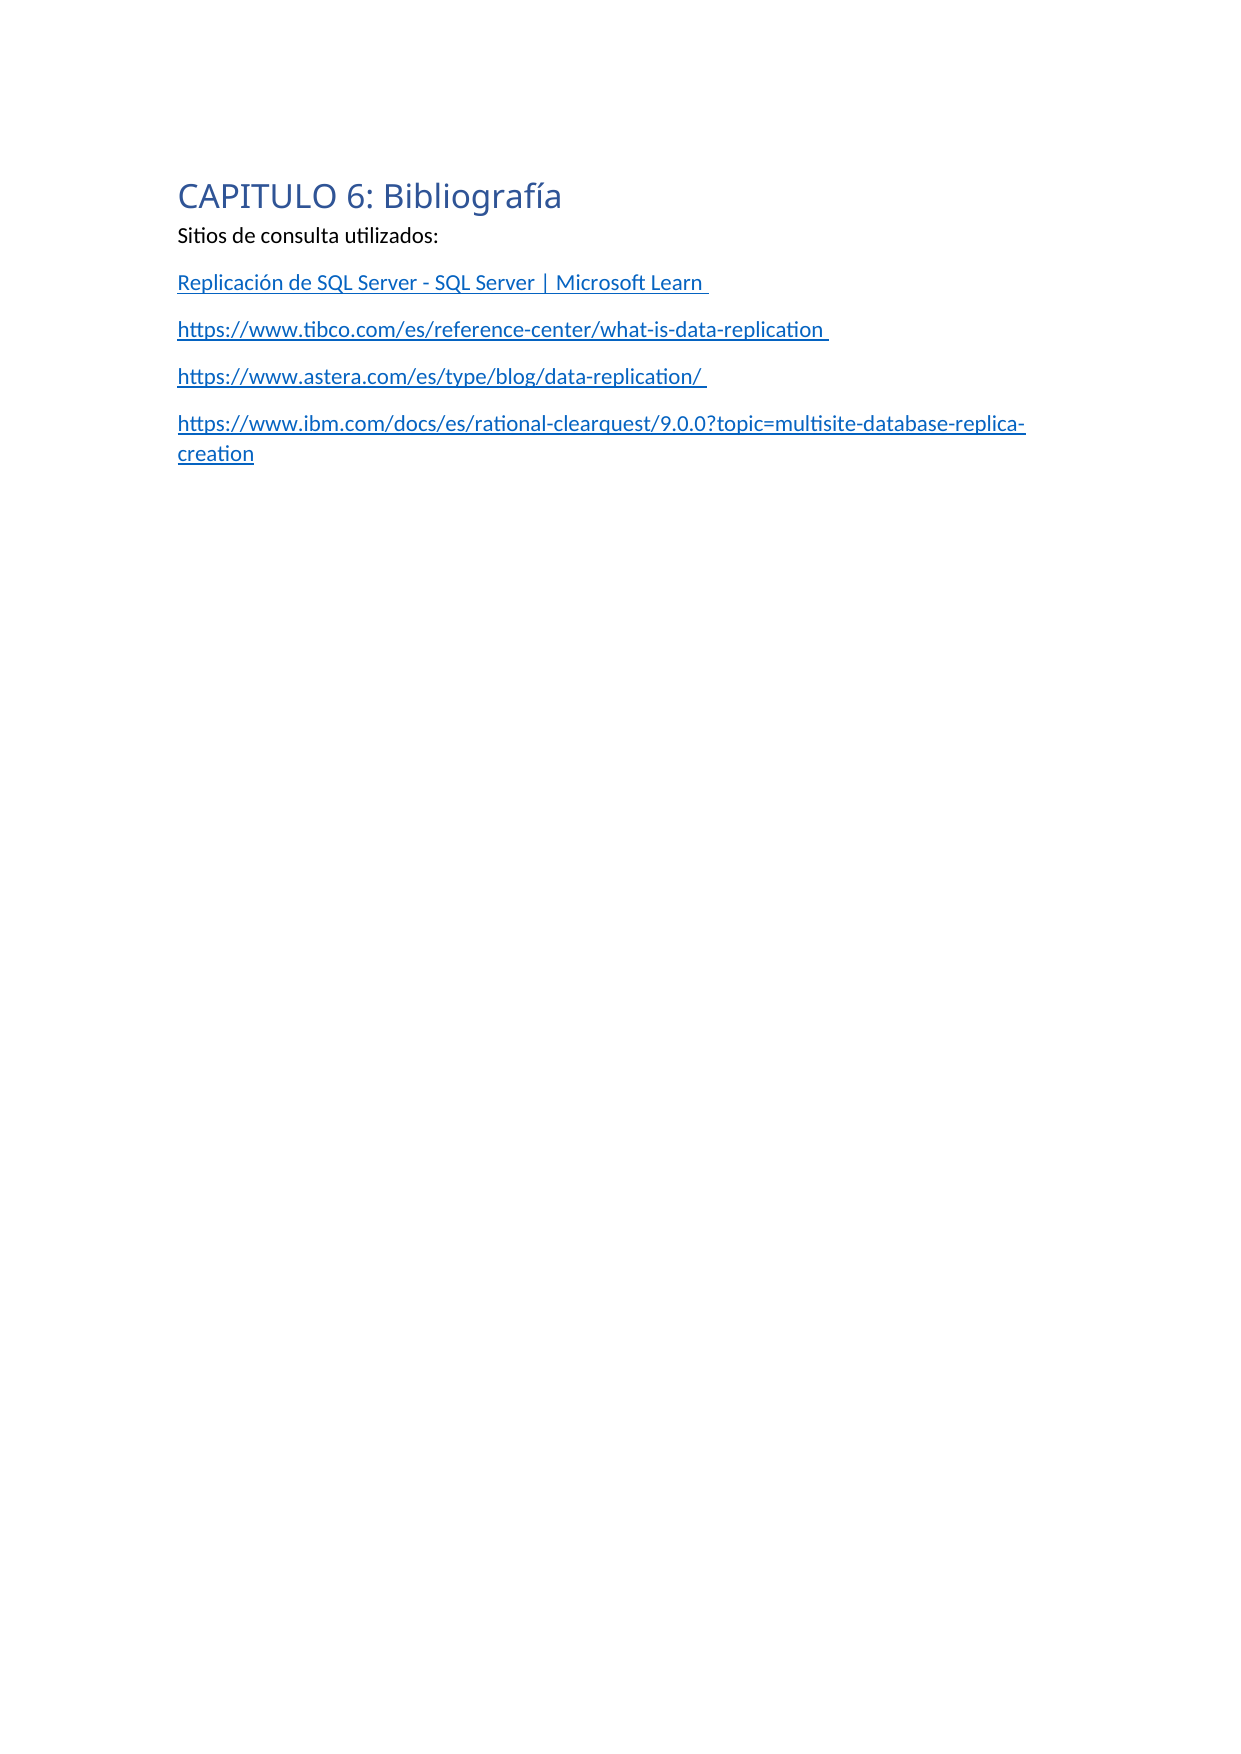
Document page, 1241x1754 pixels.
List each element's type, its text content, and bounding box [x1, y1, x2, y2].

text Replicación de SQL Server - SQL Server | Microsoft Learn [177, 268, 1063, 296]
text https://www.tibco.com/es/reference-center/what-is-data-replication [177, 315, 1063, 343]
text Sitios de consulta utilizados: [177, 222, 1063, 249]
text https://www.ibm.com/docs/es/rational-clearquest/9.0.0?topic=multisite-database-replica-creation [177, 409, 1063, 467]
subtitle CAPITULO 6: Bibliografía [177, 173, 1063, 218]
text https://www.astera.com/es/type/blog/data-replication/ [177, 362, 1063, 390]
